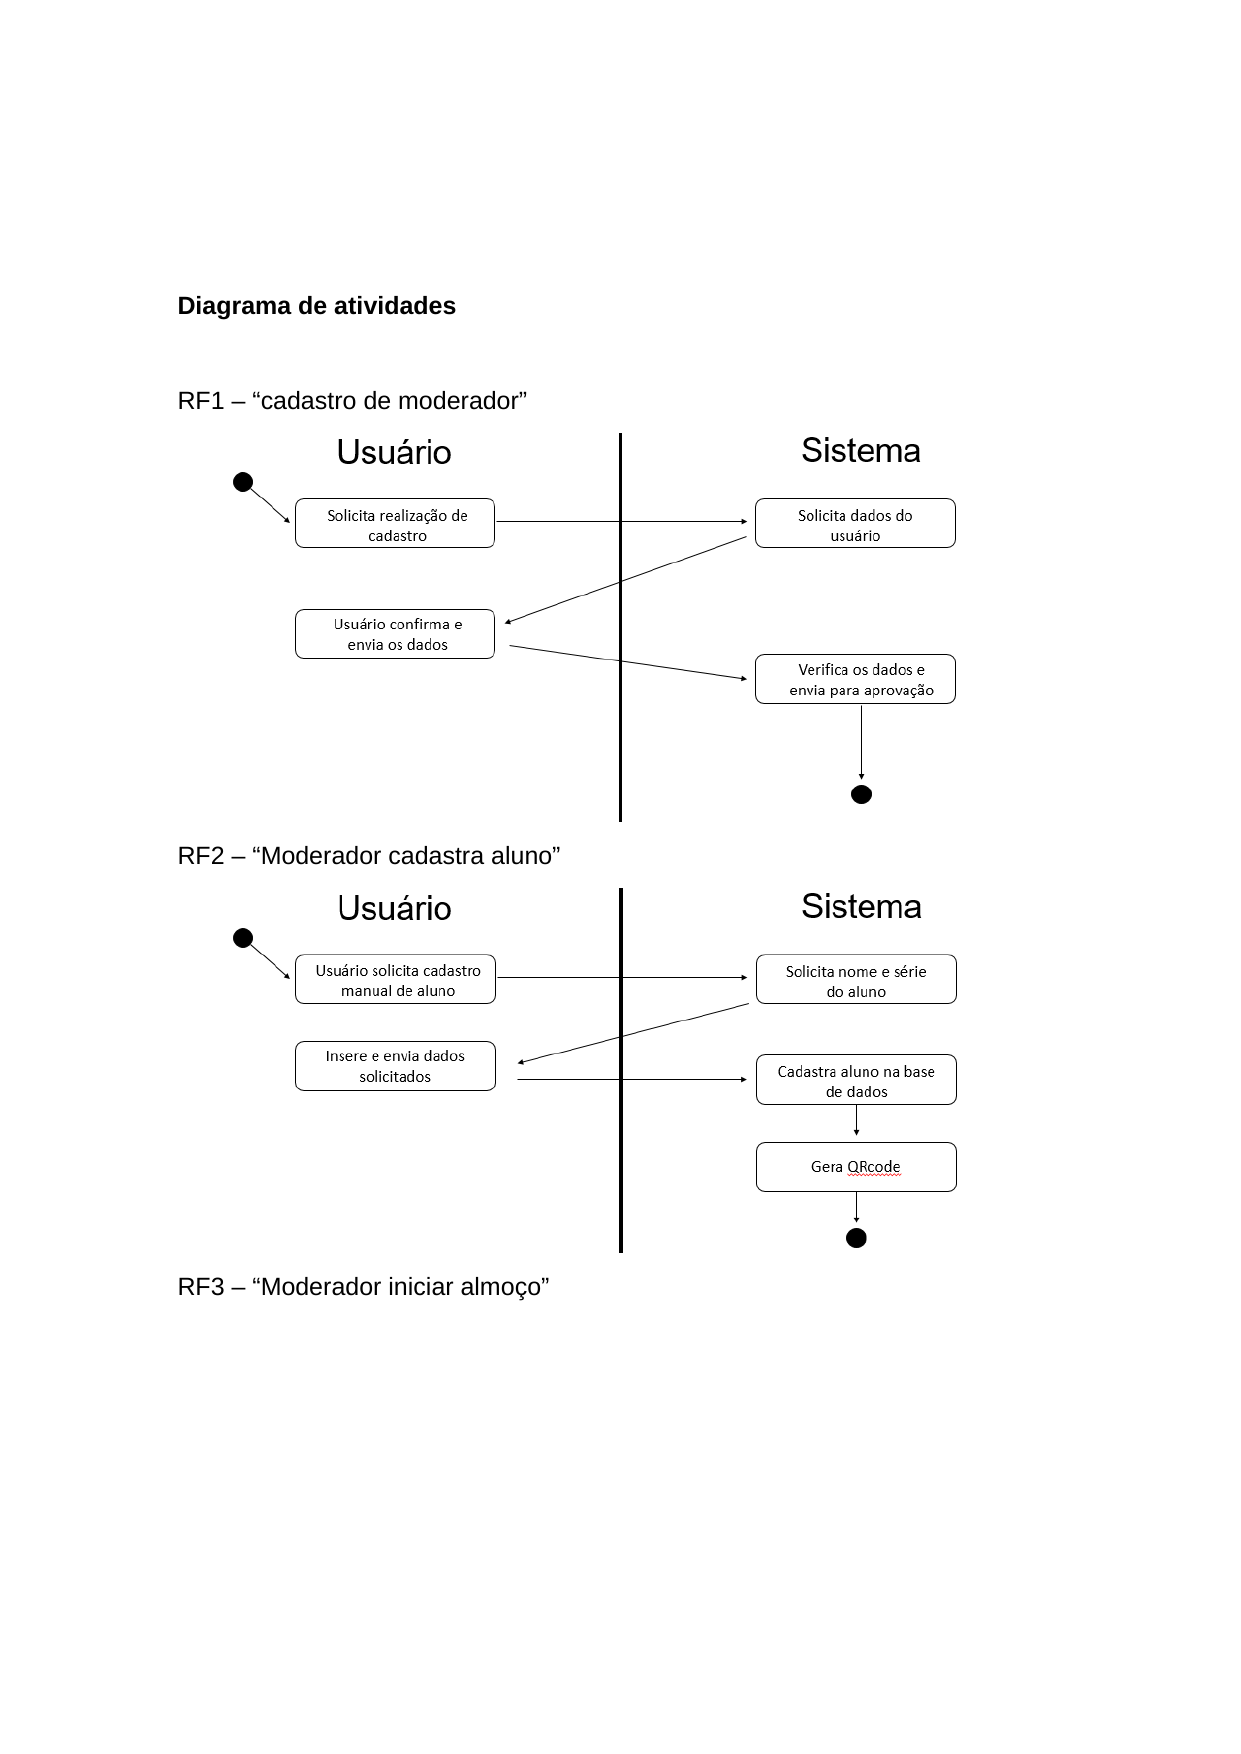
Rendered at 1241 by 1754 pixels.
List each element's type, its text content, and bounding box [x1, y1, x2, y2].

text RF3 – “Moderador iniciar almoço” [177, 1272, 1063, 1301]
text Diagrama de atividades [177, 291, 1063, 319]
picture [177, 433, 1063, 822]
text RF2 – “Moderador cadastra aluno” [177, 841, 1063, 870]
picture [177, 888, 1063, 1253]
text RF1 – “cadastro de moderador” [177, 386, 1063, 415]
